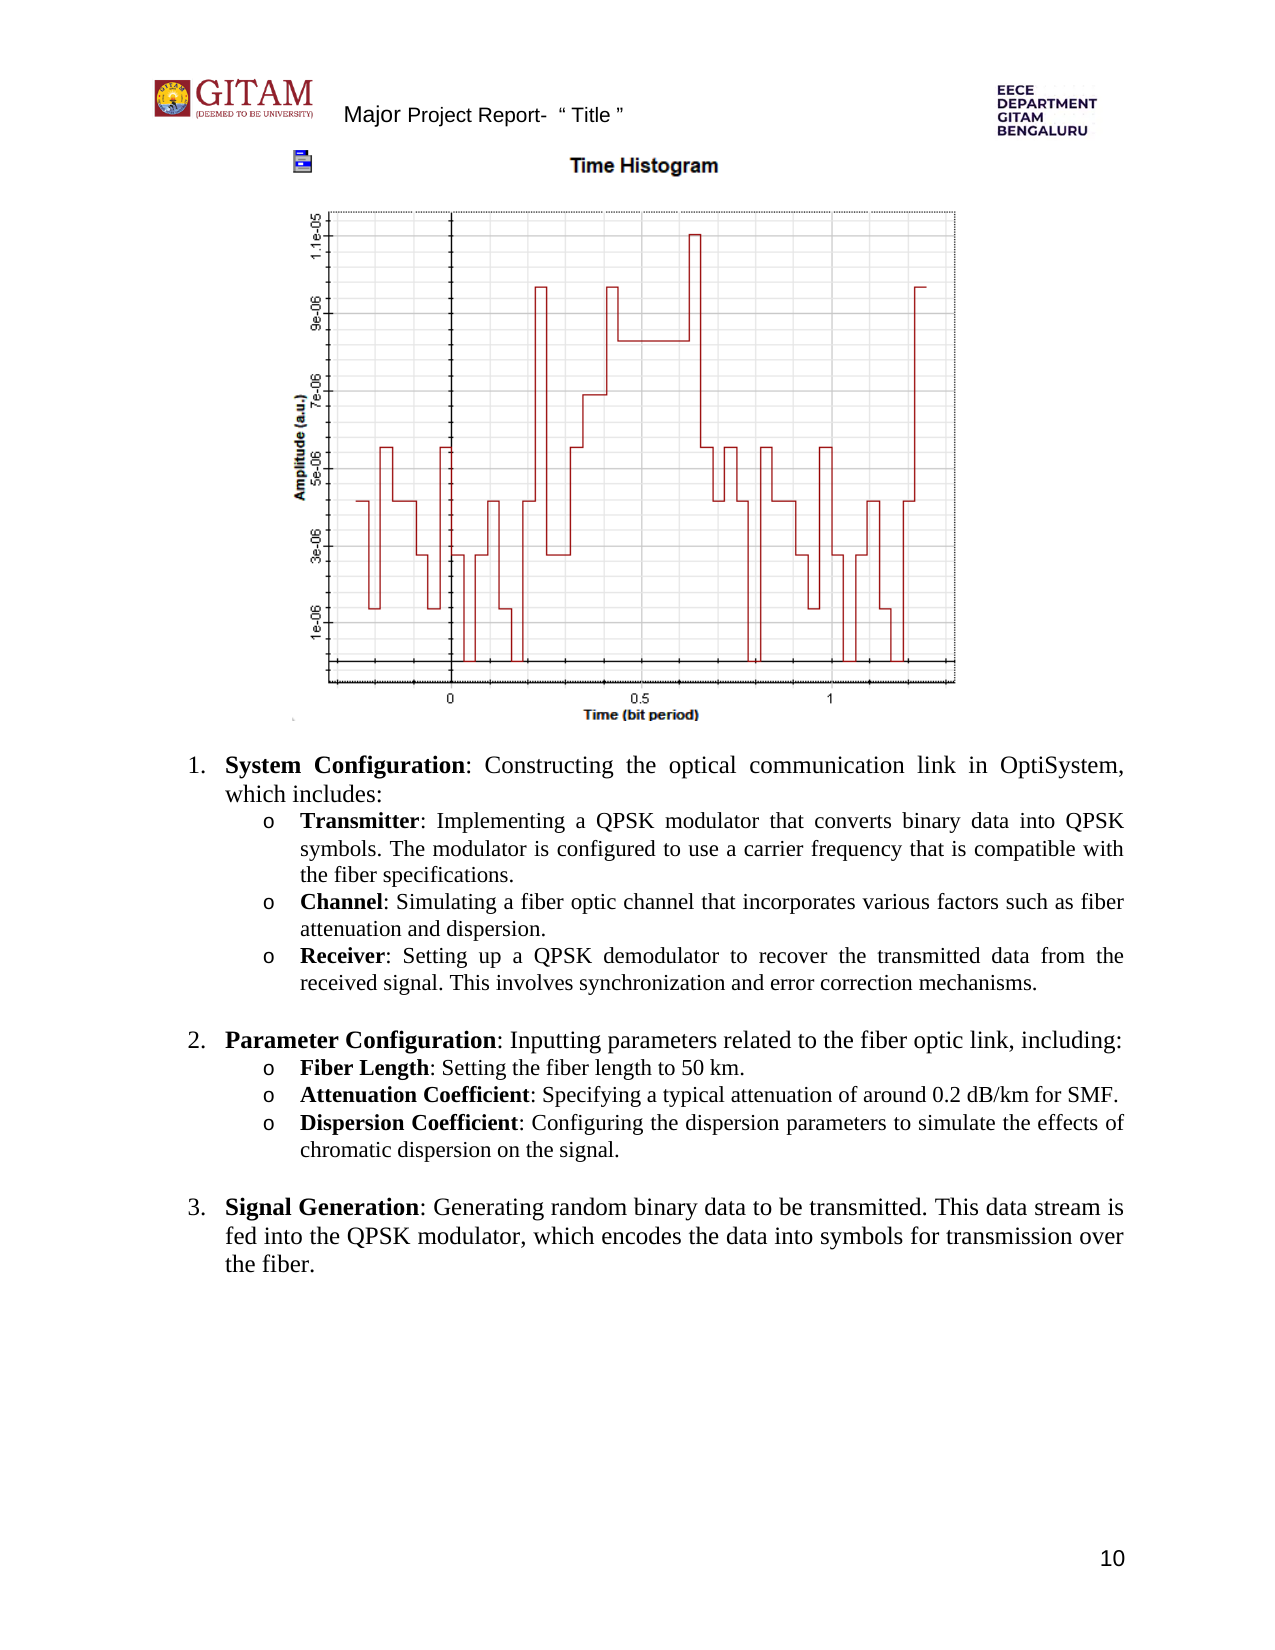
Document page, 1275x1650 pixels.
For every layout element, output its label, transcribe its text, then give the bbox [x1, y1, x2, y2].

picture [993, 78, 1105, 141]
list Dispersion Coefficient: Configuring the dispersion parameters to simulate the effects of chromatic dispersion on the signal. [262, 1167, 1125, 1221]
list Parameter Configuration: Inputting parameters related to the fiber optic link, including: [187, 1054, 1125, 1083]
picture [150, 75, 318, 123]
list System Configuration: Constructing the optical communication link in OptiSystem, which includes: [187, 750, 1125, 807]
picture [292, 150, 983, 721]
list Fiber Length: Setting the fiber length to 50 km. [262, 1112, 1125, 1139]
list Transmitter: Implementing a QPSK modulator that converts binary data into QPSK symbols. The modulator is configured to use a carrier frequency that is compatible with the fiber specifications. [262, 837, 1125, 917]
list Attenuation Coefficient: Specifying a typical attenuation of around 0.2 dB/km for SMF. [262, 1139, 1125, 1167]
list Signal Generation: Generating random binary data to be transmitted. This data stream is fed into the QPSK modulator, which encodes the data into symbols for transmission over the fiber. [187, 1250, 1125, 1337]
list Receiver: Setting up a QPSK demodulator to recover the transmitted data from the received signal. This involves synchronization and error correction mechanisms. [262, 971, 1125, 1025]
list Channel: Simulating a fiber optic channel that incorporates various factors such as fiber attenuation and dispersion. [262, 917, 1125, 971]
